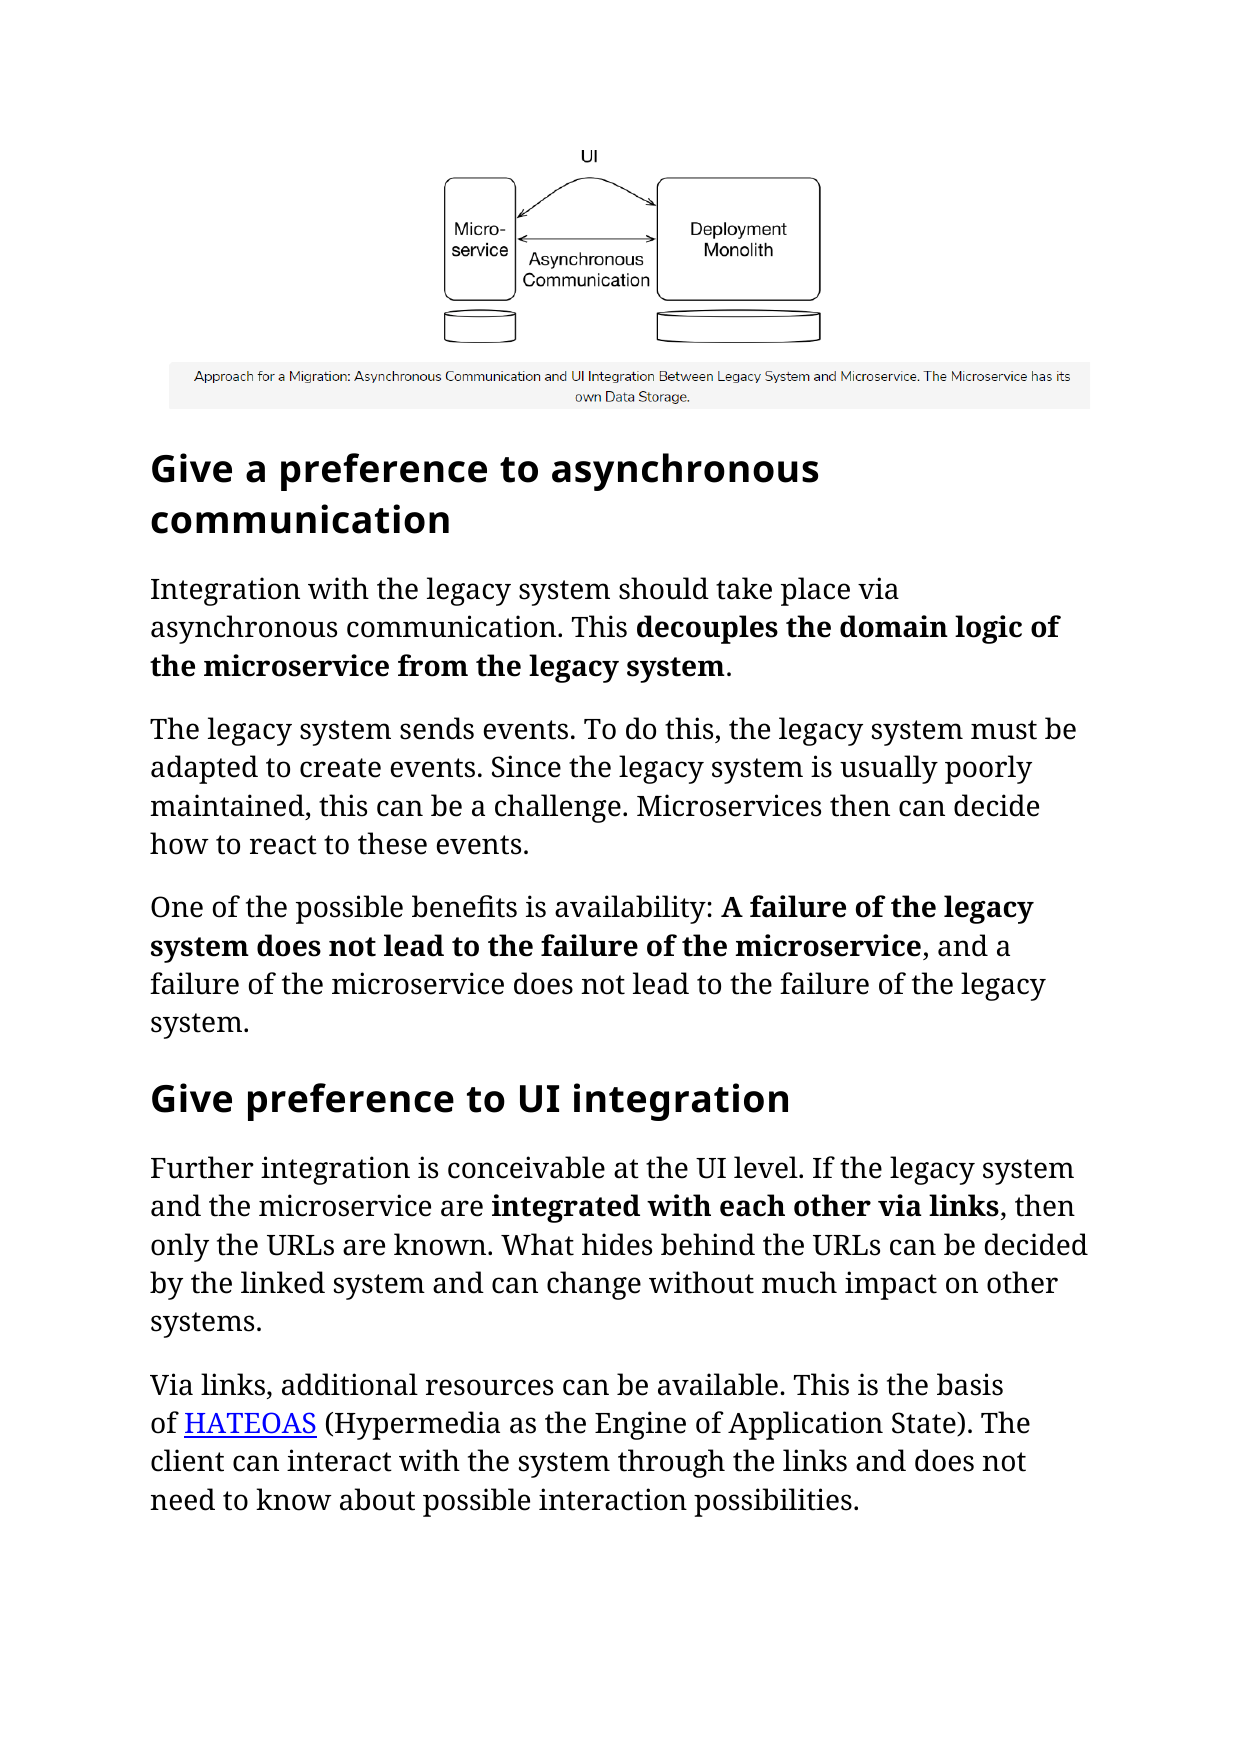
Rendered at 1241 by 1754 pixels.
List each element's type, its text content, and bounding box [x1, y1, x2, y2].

text The legacy system sends events. To do this, the legacy system must be adapted to create events. Since the legacy system is usually poorly maintained, this can be a challenge. Microservices then can decide how to react to these events. [150, 709, 1090, 863]
text Via links, additional resources can be available. This is the basis of HATEOAS (Hypermedia as the Engine of Application State). The client can interact with the system through the links and does not need to know about possible interaction possibilities. [150, 1365, 1090, 1518]
text Integration with the legacy system should take place via asynchronous communication. This decouples the domain logic of the microservice from the legacy system. [150, 569, 1090, 684]
subtitle Give a preference to asynchronous communication [150, 442, 1090, 544]
picture [150, 150, 1091, 409]
text One of the possible benefits is availability: A failure of the legacy system does not lead to the failure of the microservice, and a failure of the microservice does not lead to the failure of the legacy system. [150, 888, 1090, 1041]
subtitle Give preference to UI integration [150, 1072, 1090, 1123]
text Further integration is conceivable at the UI level. If the legacy system and the microservice are integrated with each other via links, then only the URLs are known. What hides behind the URLs can be decided by the linked system and can change without much impact on other systems. [150, 1148, 1090, 1340]
